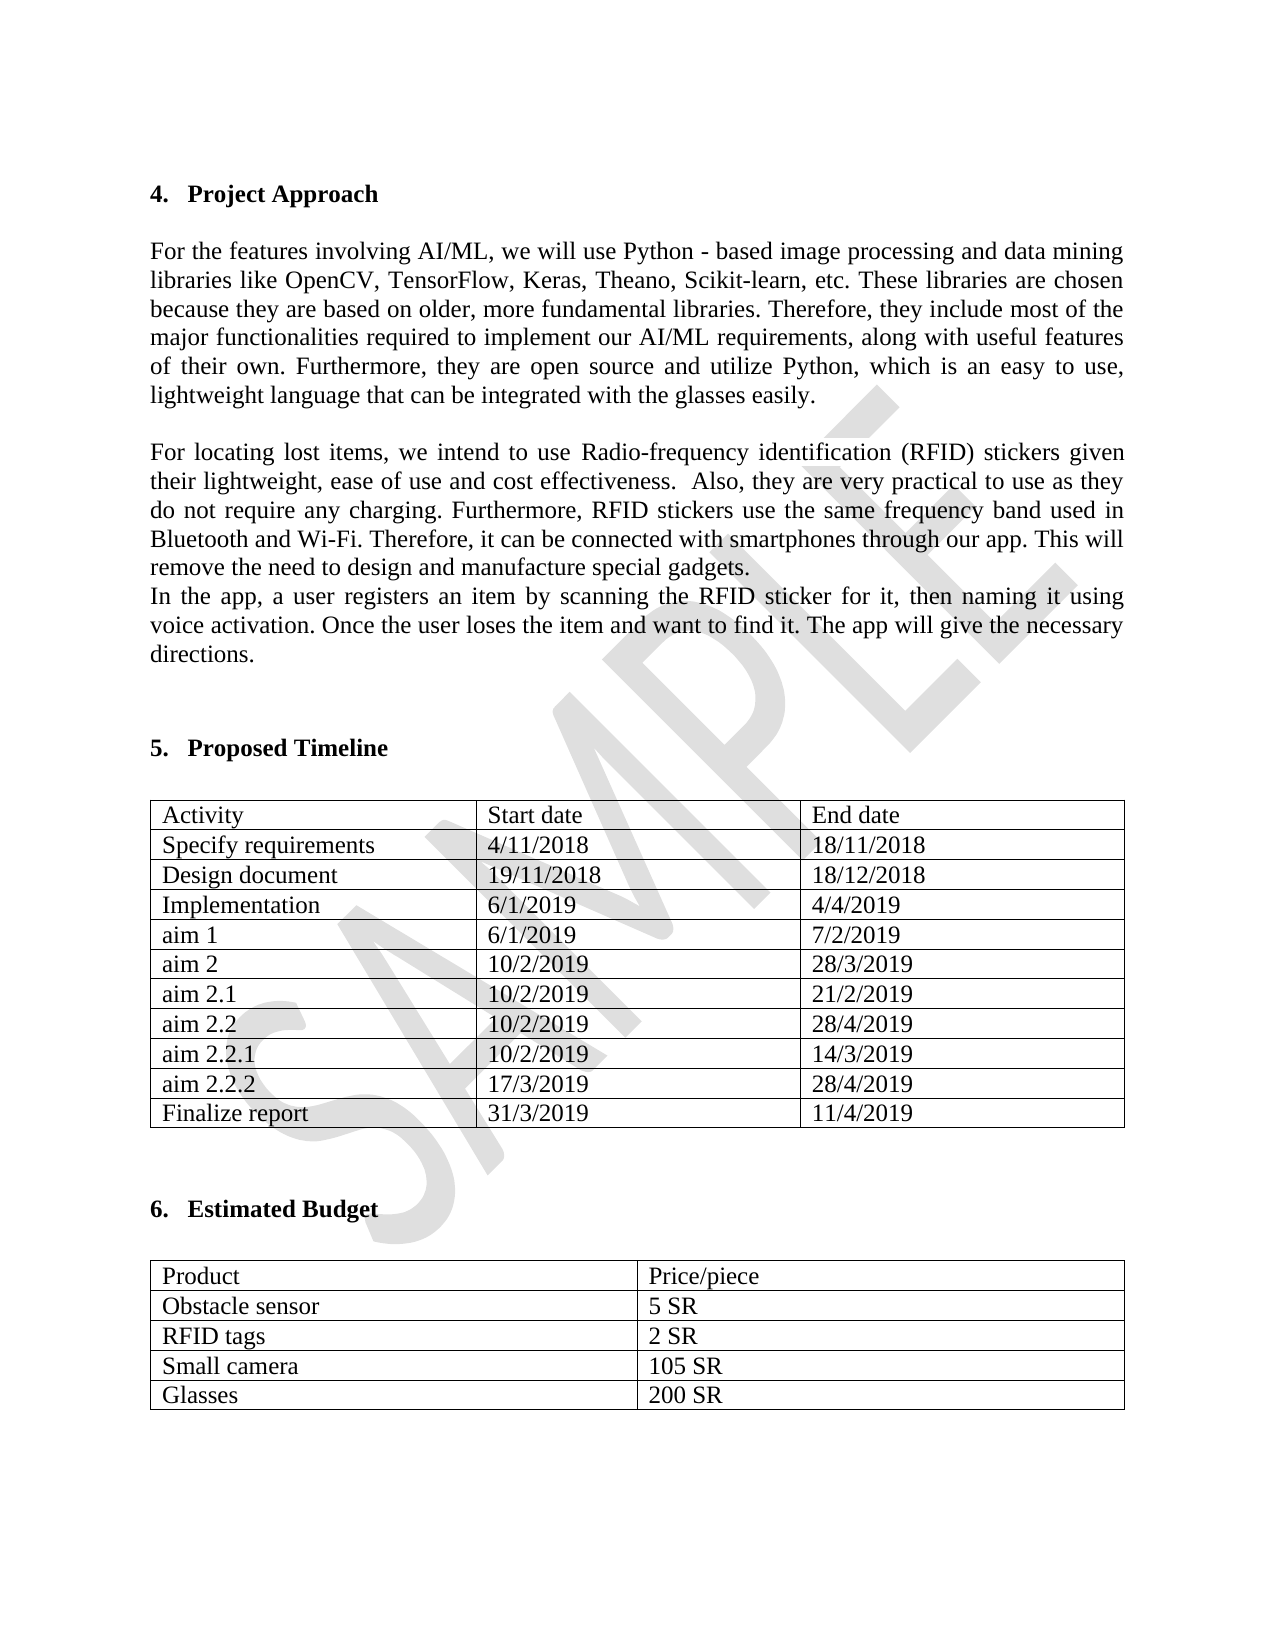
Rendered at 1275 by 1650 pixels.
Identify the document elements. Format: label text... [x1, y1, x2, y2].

table_cell 31/3/2019 [477, 1099, 800, 1127]
table_cell 18/12/2018 [801, 860, 1124, 889]
list Estimated Budget [150, 1194, 1125, 1223]
table_cell 28/4/2019 [801, 1069, 1124, 1097]
table_cell 6/1/2019 [477, 890, 800, 919]
table_cell aim 2.2.2 [151, 1069, 476, 1097]
table_cell 4/11/2018 [477, 830, 800, 859]
table_cell aim 2.2.1 [151, 1039, 476, 1068]
table_cell 28/3/2019 [801, 950, 1124, 978]
table_cell Glasses [151, 1381, 637, 1409]
table_cell 4/4/2019 [801, 890, 1124, 919]
table_cell Implementation [151, 890, 476, 919]
table_cell 17/3/2019 [477, 1069, 800, 1097]
table_cell 18/11/2018 [801, 830, 1124, 859]
table_header Start date [477, 801, 800, 829]
table_cell 21/2/2019 [801, 979, 1124, 1008]
table_header Product [151, 1261, 637, 1290]
text In the app, a user registers an item by scanning the RFID sticker for it, then naming it using voice activation. Once the user loses the item and want to find it. The app will give the necessary directions. [150, 581, 1125, 667]
table_cell 11/4/2019 [801, 1099, 1124, 1127]
list Proposed Timeline [150, 733, 1125, 762]
table_header End date [801, 801, 1124, 829]
list Project Approach [150, 179, 1125, 207]
table_cell Small camera [151, 1351, 637, 1379]
table_cell 200 SR [638, 1381, 1124, 1409]
table_cell aim 2 [151, 950, 476, 978]
table_cell RFID tags [151, 1321, 637, 1350]
table_cell 14/3/2019 [801, 1039, 1124, 1068]
text For locating lost items, we intend to use Radio-frequency identification (RFID) stickers given their lightweight, ease of use and cost effectiveness. Also, they are very practical to use as they do not require any charging. Furthermore, RFID stickers use the same frequency band used in Bluetooth and Wi-Fi. Therefore, it can be connected with smartphones through our app. This will remove the need to design and manufacture special gadgets. [150, 437, 1125, 581]
text For the features involving AI/ML, we will use Python - based image processing and data mining libraries like OpenCV, TensorFlow, Keras, Theano, Scikit-learn, etc. These libraries are chosen because they are based on older, more fundamental libraries. Therefore, they include most of the major functionalities required to implement our AI/ML requirements, along with useful features of their own. Furthermore, they are open source and utilize Python, which is an easy to use, lightweight language that can be integrated with the glasses easily. [150, 236, 1125, 409]
table_cell Obstacle sensor [151, 1291, 637, 1320]
table_cell Design document [151, 860, 476, 889]
table_cell 10/2/2019 [477, 950, 800, 978]
table_cell 10/2/2019 [477, 1039, 800, 1068]
table_cell 6/1/2019 [477, 920, 800, 948]
table_cell Finalize report [151, 1099, 476, 1127]
table_cell aim 1 [151, 920, 476, 948]
table_cell 10/2/2019 [477, 1009, 800, 1038]
table_cell 10/2/2019 [477, 979, 800, 1008]
table_cell 19/11/2018 [477, 860, 800, 889]
table_cell 105 SR [638, 1351, 1124, 1379]
table_cell 28/4/2019 [801, 1009, 1124, 1038]
table_cell 5 SR [638, 1291, 1124, 1320]
table_cell aim 2.1 [151, 979, 476, 1008]
table_cell 7/2/2019 [801, 920, 1124, 948]
table_header Price/piece [638, 1261, 1124, 1290]
table_cell Specify requirements [151, 830, 476, 859]
table_cell aim 2.2 [151, 1009, 476, 1038]
table_cell 2 SR [638, 1321, 1124, 1350]
table_header Activity [151, 801, 476, 829]
